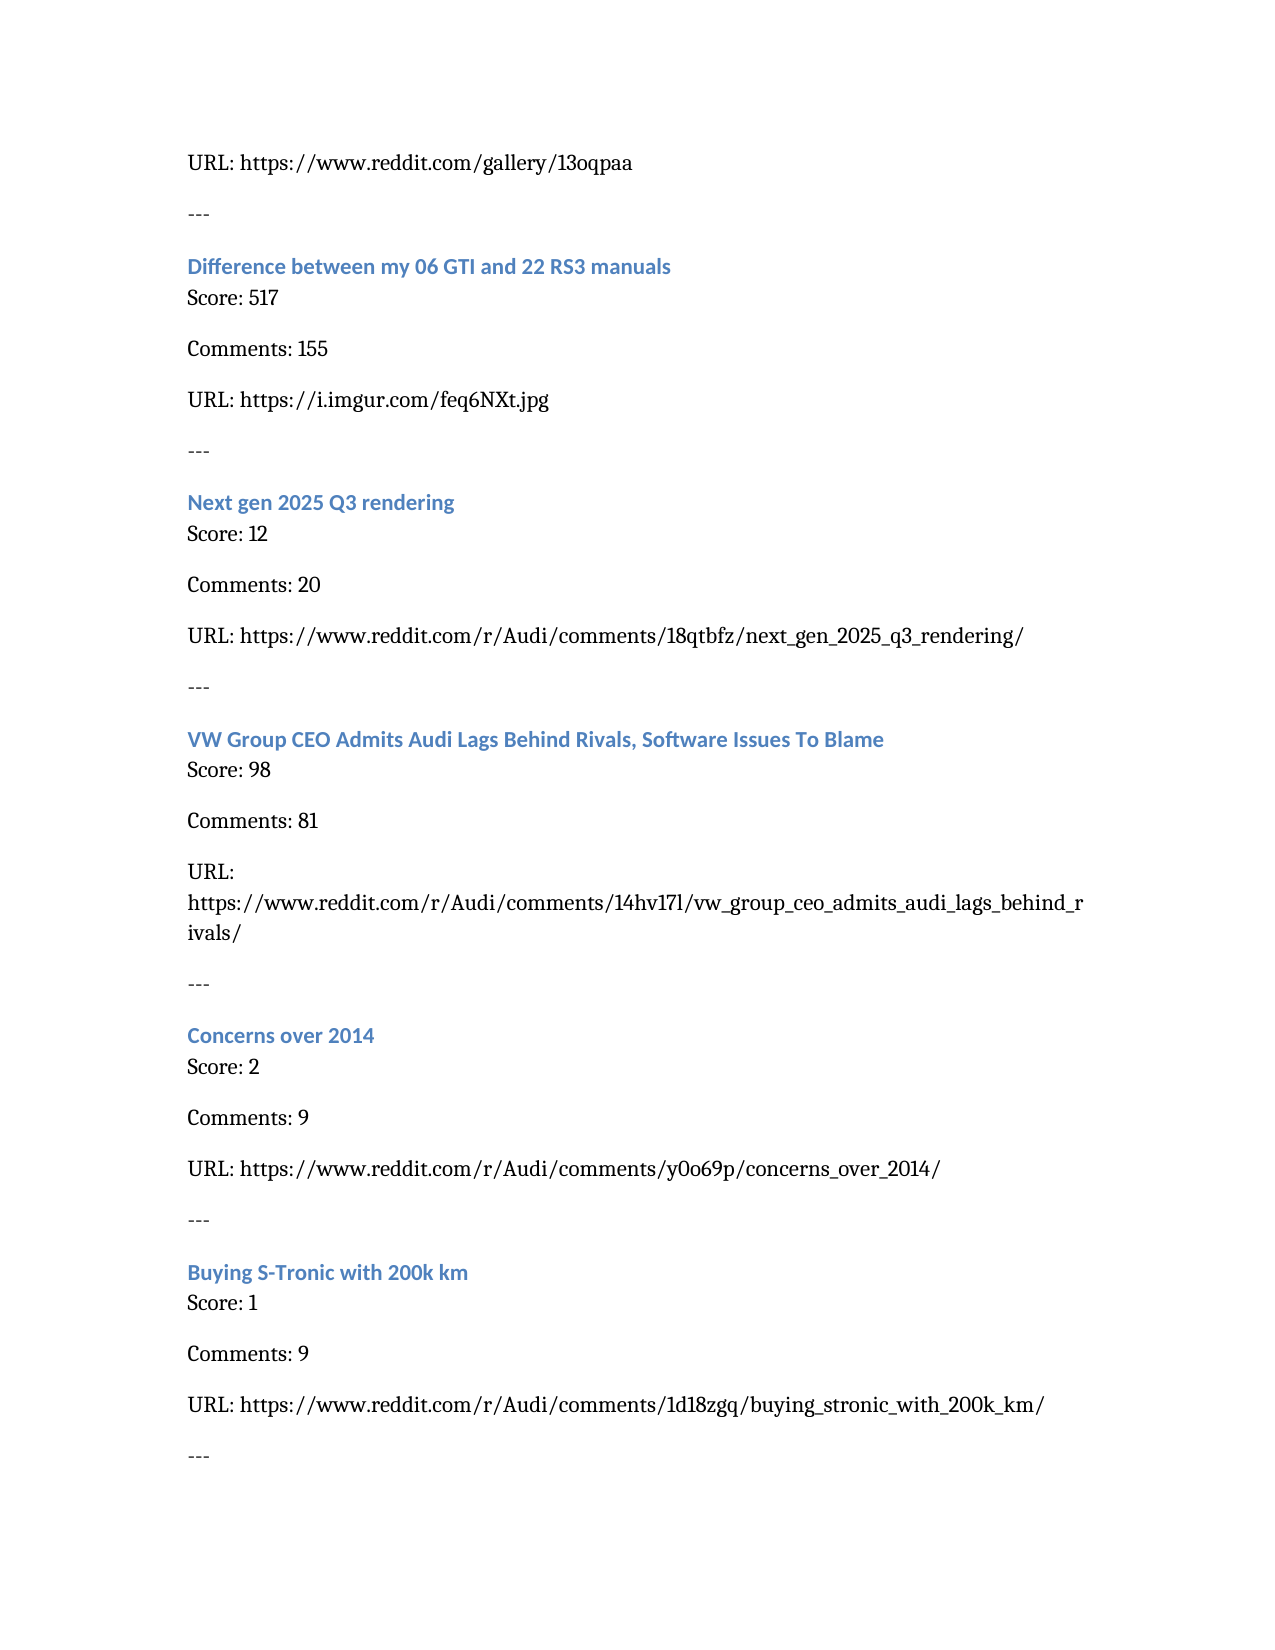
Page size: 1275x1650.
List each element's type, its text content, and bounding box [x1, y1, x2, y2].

text URL: https://www.reddit.com/r/Audi/comments/18qtbfz/next_gen_2025_q3_rendering/ [187, 623, 1087, 649]
text Comments: 20 [187, 572, 1087, 598]
subtitle Next gen 2025 Q3 rendering [187, 488, 1087, 516]
text --- [187, 1207, 1087, 1233]
text Score: 517 [187, 284, 1087, 311]
text --- [187, 674, 1087, 700]
text Comments: 9 [187, 1341, 1087, 1367]
text --- [187, 1443, 1087, 1469]
text --- [187, 201, 1087, 227]
subtitle Difference between my 06 GTI and 22 RS3 manuals [187, 252, 1087, 280]
text Comments: 155 [187, 335, 1087, 362]
text Comments: 81 [187, 808, 1087, 834]
text Score: 1 [187, 1290, 1087, 1316]
subtitle Buying S-Tronic with 200k km [187, 1258, 1087, 1286]
text --- [187, 437, 1087, 464]
text URL: https://www.reddit.com/gallery/13oqpaa [187, 150, 1087, 176]
subtitle Concerns over 2014 [187, 1022, 1087, 1049]
text Score: 12 [187, 521, 1087, 547]
text URL: https://www.reddit.com/r/Audi/comments/1d18zgq/buying_stronic_with_200k_km/ [187, 1392, 1087, 1418]
text URL: https://i.imgur.com/feq6NXt.jpg [187, 386, 1087, 413]
text Comments: 9 [187, 1105, 1087, 1131]
text URL: https://www.reddit.com/r/Audi/comments/14hv17l/vw_group_ceo_admits_audi_lags_behind_rivals/ [187, 859, 1087, 946]
text URL: https://www.reddit.com/r/Audi/comments/y0o69p/concerns_over_2014/ [187, 1156, 1087, 1182]
text --- [187, 971, 1087, 997]
subtitle VW Group CEO Admits Audi Lags Behind Rivals, Software Issues To Blame [187, 725, 1087, 753]
text Score: 98 [187, 757, 1087, 783]
text Score: 2 [187, 1054, 1087, 1080]
